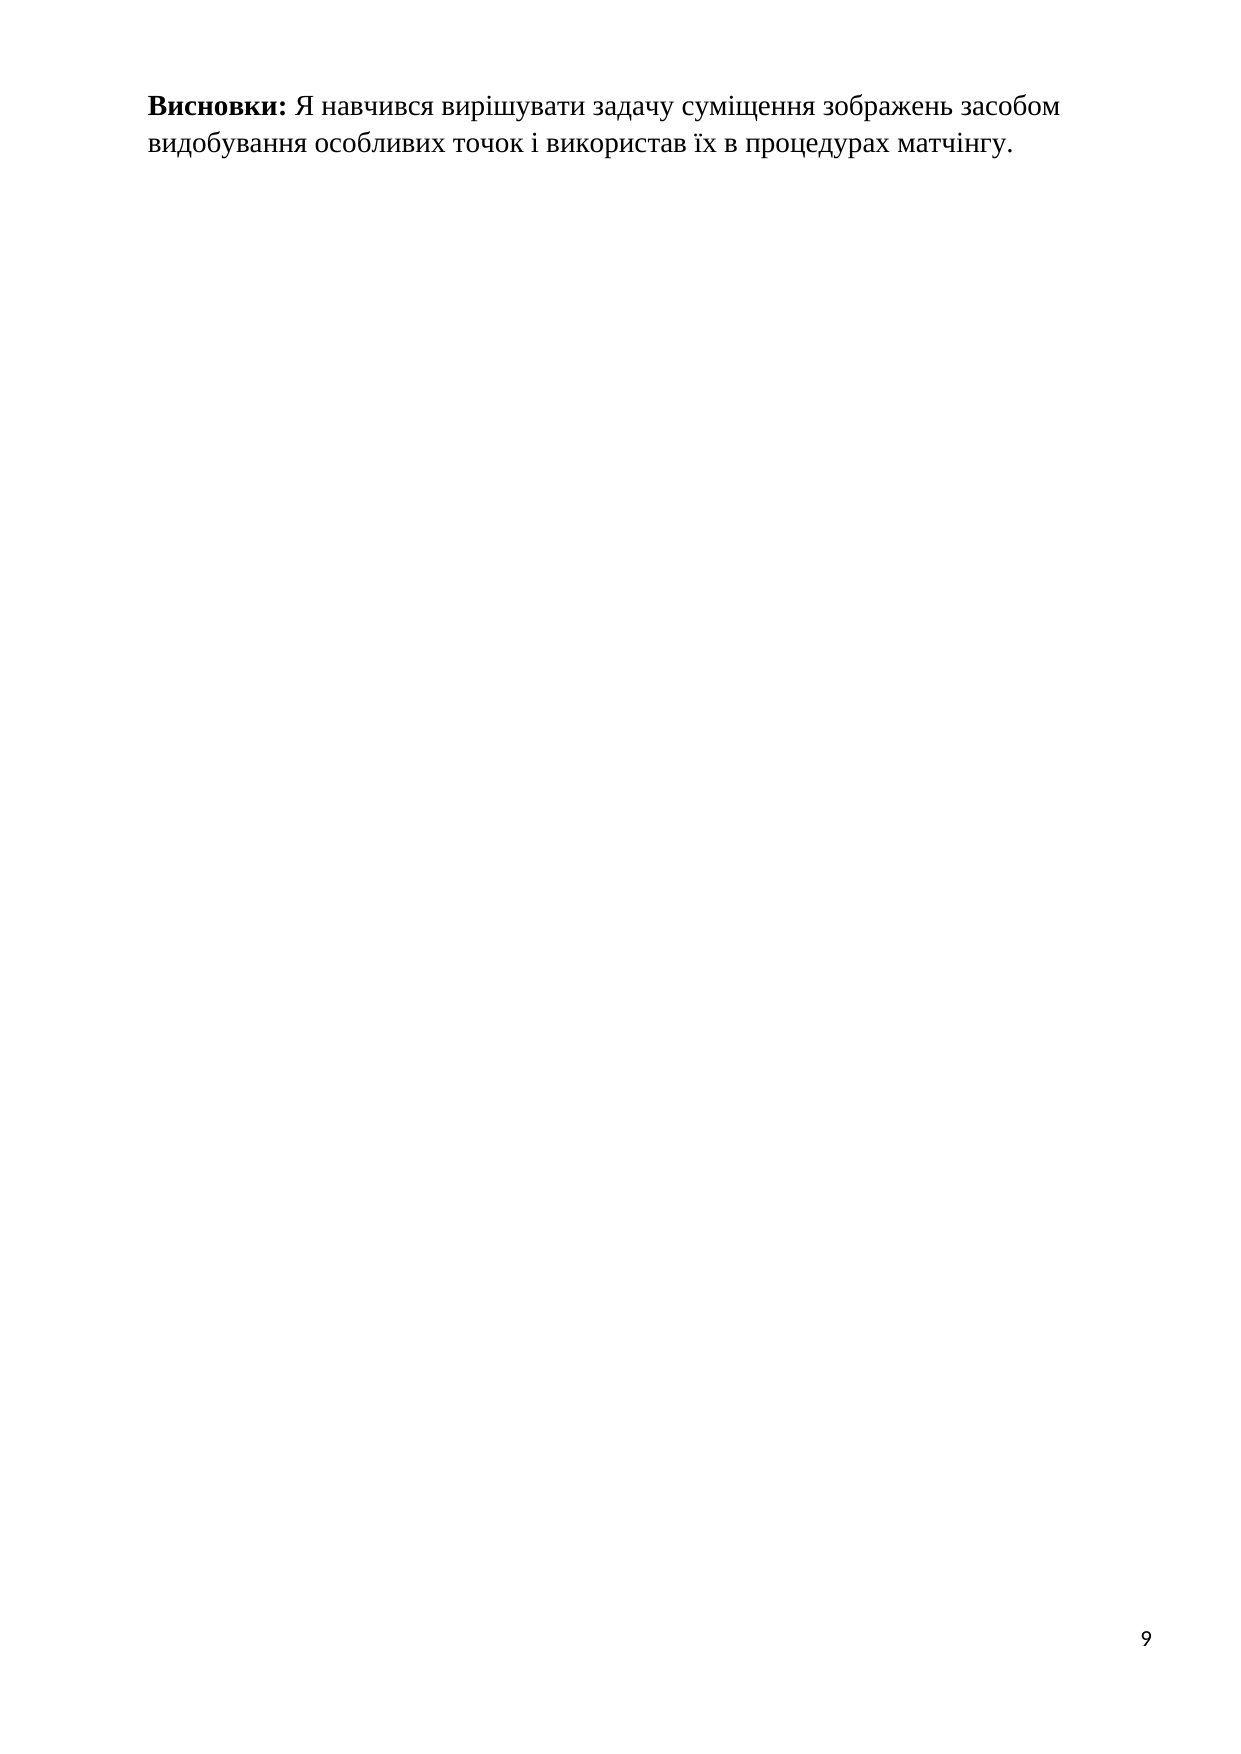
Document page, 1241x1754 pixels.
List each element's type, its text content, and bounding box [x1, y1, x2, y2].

text Висновки: Я навчився вирішувати задачу суміщення зображень засобом видобування особливих точок і використав їх в процедурах матчінгу. [148, 88, 1152, 158]
